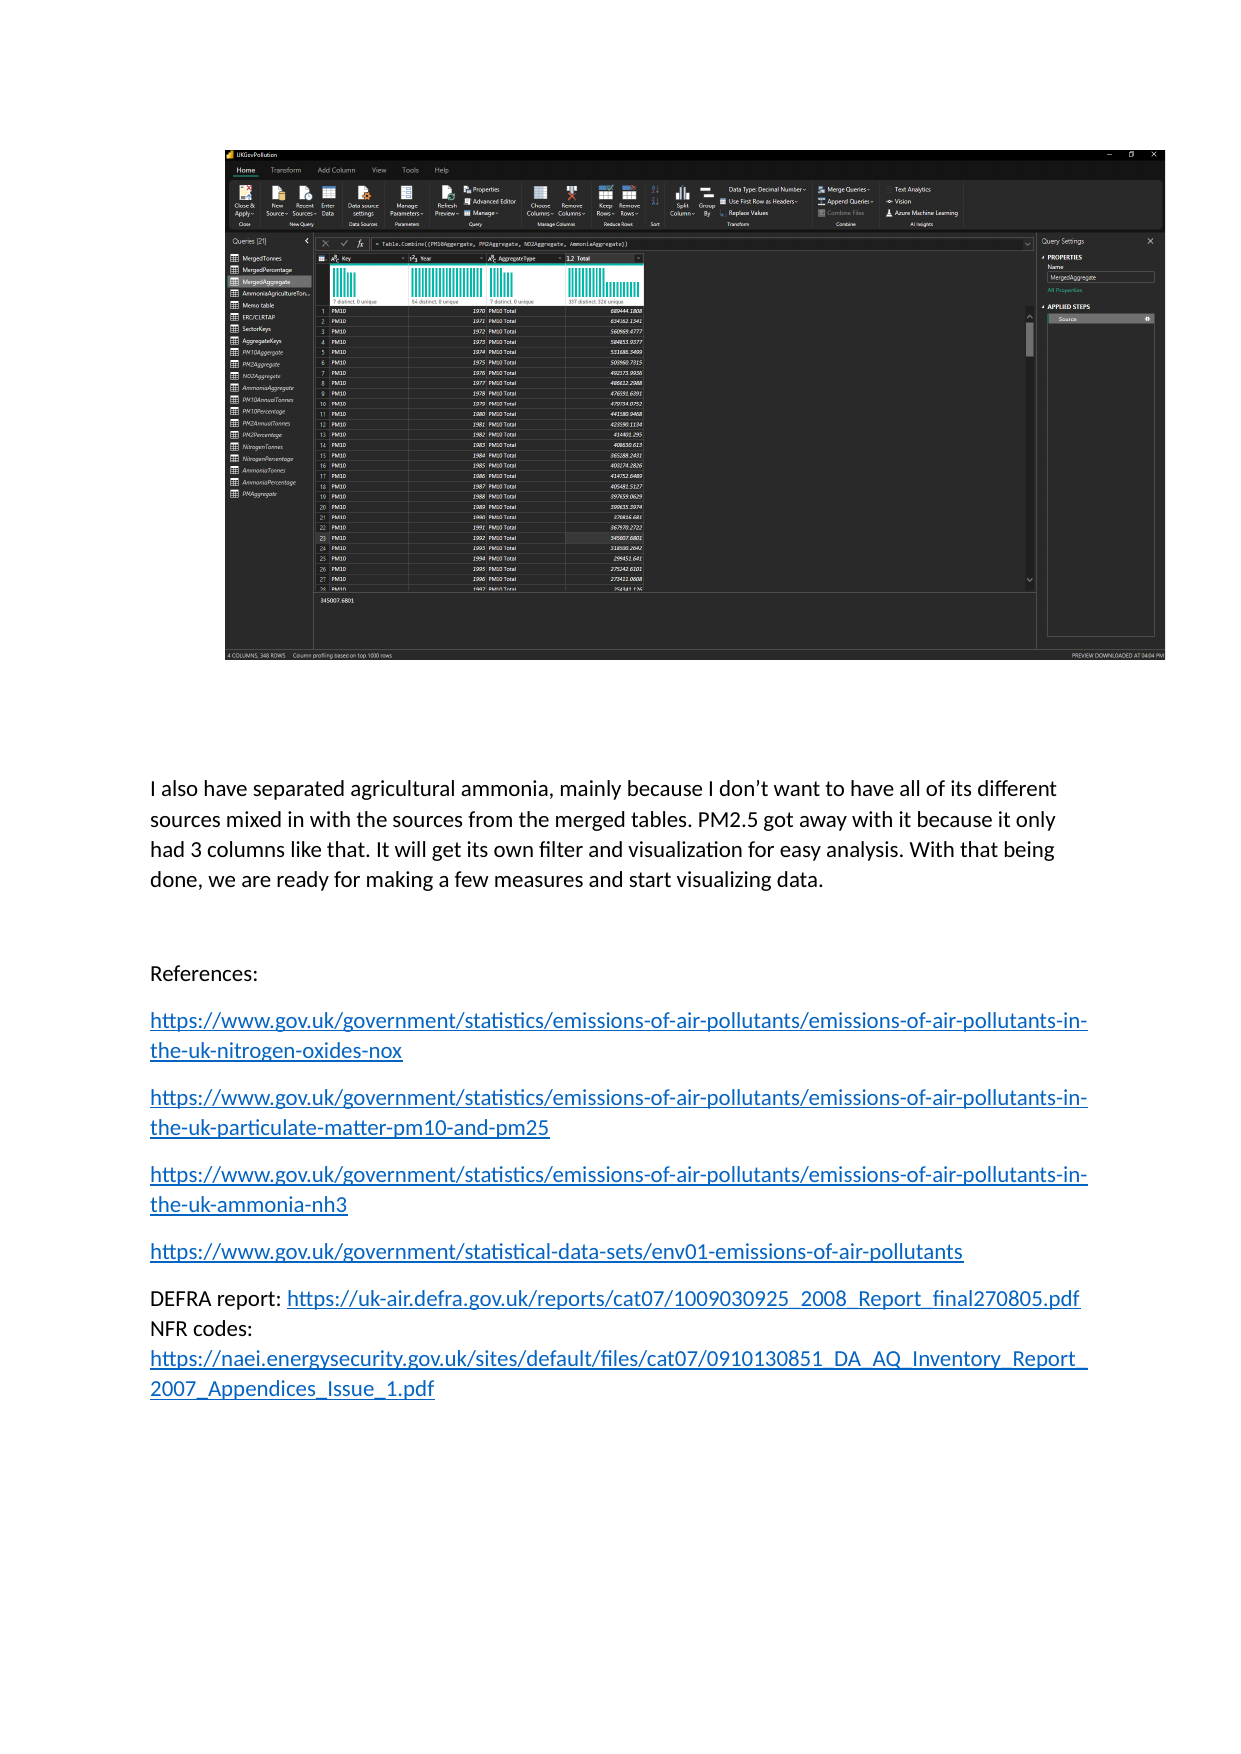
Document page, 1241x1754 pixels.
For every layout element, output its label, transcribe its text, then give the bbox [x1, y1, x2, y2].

text https://www.gov.uk/government/statistics/emissions-of-air-pollutants/emissions-of-air-pollutants-in-the-uk-ammonia-nh3 [150, 1160, 1090, 1218]
text References: [150, 959, 1090, 987]
text https://www.gov.uk/government/statistics/emissions-of-air-pollutants/emissions-of-air-pollutants-in-the-uk-nitrogen-oxides-nox [150, 1006, 1090, 1064]
text https://www.gov.uk/government/statistical-data-sets/env01-emissions-of-air-pollutants [150, 1237, 1090, 1265]
text I also have separated agricultural ammonia, mainly because I don’t want to have all of its different sources mixed in with the sources from the merged tables. PM2.5 got away with it because it only had 3 columns like that. It will get its own filter and visualization for easy analysis. With that being done, we are ready for making a few measures and start visualizing data. [150, 774, 1090, 893]
text https://www.gov.uk/government/statistics/emissions-of-air-pollutants/emissions-of-air-pollutants-in-the-uk-particulate-matter-pm10-and-pm25 [150, 1083, 1090, 1141]
picture [225, 150, 1166, 660]
